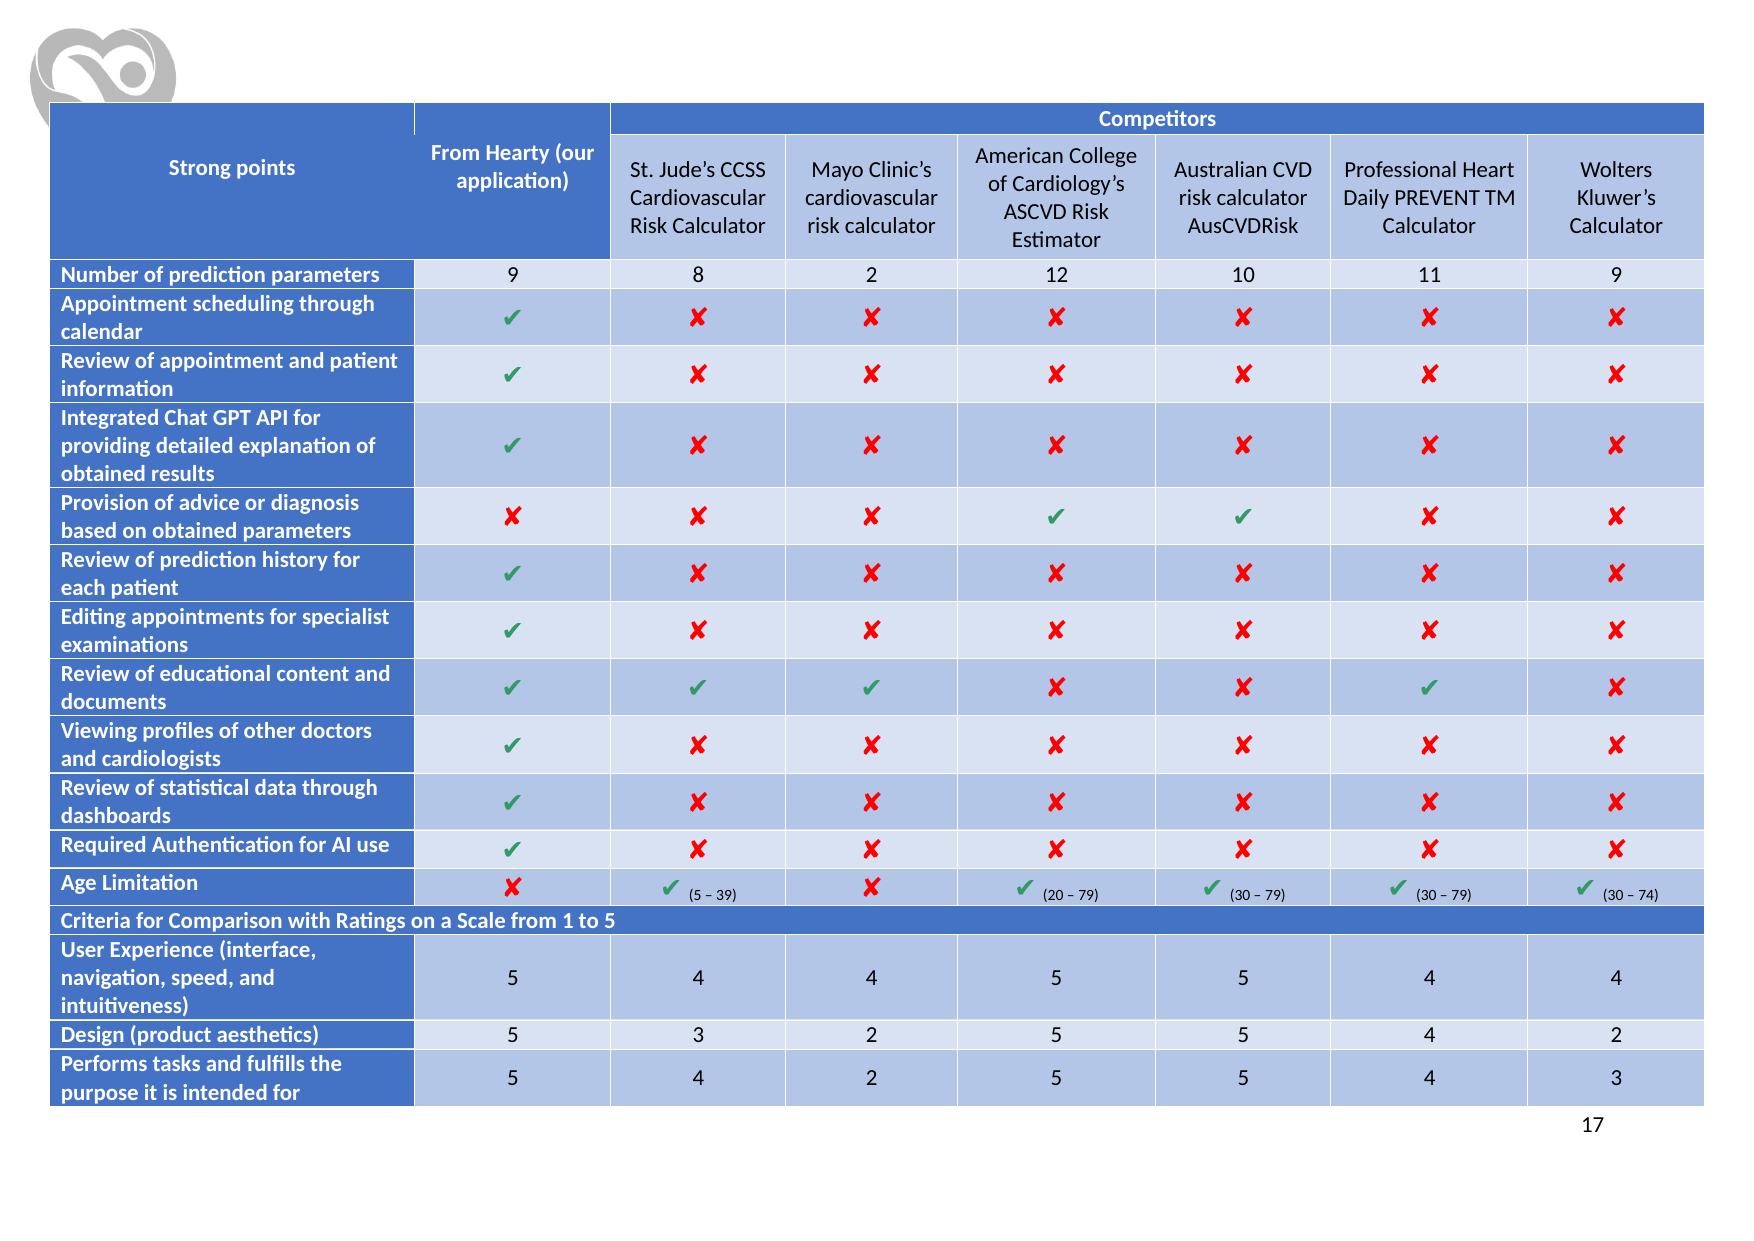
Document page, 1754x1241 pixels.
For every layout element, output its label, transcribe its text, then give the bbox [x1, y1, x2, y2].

table_cell ✘ [1528, 346, 1704, 402]
table_cell Number of prediction parameters [50, 260, 414, 288]
table_cell ✘ [786, 716, 957, 772]
table_cell 2 [786, 260, 957, 288]
table_cell ✘ [958, 602, 1155, 658]
table_cell ✘ [1156, 403, 1330, 487]
table_cell 5 [1156, 935, 1330, 1019]
table_cell Review of prediction history for each patient [50, 545, 414, 601]
table_cell ✘ [1528, 289, 1704, 345]
table_cell 5 [958, 1050, 1155, 1106]
table_cell ✘ [958, 831, 1155, 867]
table_cell ✘ [1528, 602, 1704, 658]
table_cell User Experience (interface, navigation, speed, and intuitiveness) [50, 935, 414, 1019]
table_cell ✘ [1528, 488, 1704, 544]
table_cell ✘ [786, 545, 957, 601]
table_cell 9 [1528, 260, 1704, 288]
table_cell 3 [611, 1021, 785, 1048]
table_cell ✘ [1156, 774, 1330, 829]
table_cell ✘ [958, 289, 1155, 345]
table_cell ✘ [1528, 716, 1704, 772]
table_cell ✘ [1156, 716, 1330, 772]
table_cell ✘ [1331, 403, 1527, 487]
table_cell ✘ [958, 716, 1155, 772]
table_cell ✘ [611, 602, 785, 658]
table_cell ✘ [1331, 545, 1527, 601]
table_cell ✔ [415, 346, 610, 402]
table_cell ✔ [415, 545, 610, 601]
table_cell Review of educational content and documents [50, 659, 414, 715]
table_cell ✘ [611, 545, 785, 601]
table_cell Editing appointments for specialist examinations [50, 602, 414, 658]
table_cell 4 [1331, 1050, 1527, 1106]
table_cell 4 [1331, 1021, 1527, 1048]
table_cell Integrated Chat GPT API for providing detailed explanation of obtained results [50, 403, 414, 487]
table_cell ✘ [611, 403, 785, 487]
table_cell 8 [611, 260, 785, 288]
table_cell 5 [1156, 1021, 1330, 1048]
table_cell ✘ [611, 831, 785, 867]
table_cell 2 [786, 1021, 957, 1048]
table_cell Criteria for Comparison with Ratings on a Scale from 1 to 5 [50, 906, 1704, 934]
table_cell ✔ [415, 289, 610, 345]
table_cell 4 [611, 935, 785, 1019]
table_cell ✘ [786, 602, 957, 658]
table_cell ✘ [1331, 346, 1527, 402]
table_cell ✘ [958, 659, 1155, 715]
table_cell Performs tasks and fulfills the purpose it is intended for [50, 1050, 414, 1106]
table_cell ✘ [1528, 774, 1704, 829]
table_cell 4 [1528, 935, 1704, 1019]
table_cell ✔ [415, 716, 610, 772]
table_cell ✘ [611, 346, 785, 402]
table_cell American College of Cardiology’s ASCVD Risk Estimator [958, 135, 1155, 259]
table_cell 12 [958, 260, 1155, 288]
table_cell ✘ [1156, 346, 1330, 402]
table_cell Review of statistical data through dashboards [50, 774, 414, 829]
table_cell 5 [415, 1050, 610, 1106]
table_cell ✘ [786, 346, 957, 402]
table_cell Provision of advice or diagnosis based on obtained parameters [50, 488, 414, 544]
table_cell ✘ [786, 488, 957, 544]
table_cell 3 [1528, 1050, 1704, 1106]
table_cell 2 [786, 1050, 957, 1106]
table_cell ✔ [415, 831, 610, 867]
table_cell Design (product aesthetics) [50, 1021, 414, 1048]
table_cell ✔ [415, 659, 610, 715]
table_cell ✘ [786, 869, 957, 905]
table_cell ✔ [415, 774, 610, 829]
table_cell ✘ [1156, 289, 1330, 345]
table_cell ✘ [611, 488, 785, 544]
table_cell ✘ [415, 869, 610, 905]
table_cell ✘ [1331, 831, 1527, 867]
table_cell Professional Heart Daily PREVENT TM Calculator [1331, 135, 1527, 259]
table_header Strong points [50, 103, 415, 259]
table_cell ✘ [786, 831, 957, 867]
table_cell ✔ [958, 488, 1155, 544]
table_cell 2 [1528, 1021, 1704, 1048]
table_cell ✘ [1528, 545, 1704, 601]
table_cell ✘ [786, 774, 957, 829]
table_cell 5 [958, 1021, 1155, 1048]
table_cell Wolters Kluwer’s Calculator [1528, 135, 1704, 259]
table_cell Required Authentication for AI use [50, 831, 414, 867]
table_cell Age Limitation [50, 869, 414, 905]
table_cell ✔ [415, 403, 610, 487]
table_cell ✘ [786, 289, 957, 345]
table_cell Viewing profiles of other doctors and cardiologists [50, 716, 414, 772]
table_cell Review of appointment and patient information [50, 346, 414, 402]
table_cell ✘ [1331, 602, 1527, 658]
table_cell ✘ [611, 774, 785, 829]
table_cell ✔ [415, 602, 610, 658]
table_cell ✘ [611, 716, 785, 772]
table_cell ✘ [958, 545, 1155, 601]
table_cell ✘ [1528, 403, 1704, 487]
table_cell ✘ [1331, 774, 1527, 829]
table_cell ✔ (20 – 79) [958, 869, 1155, 905]
table_cell ✘ [786, 403, 957, 487]
table_cell ✘ [1331, 488, 1527, 544]
table_cell ✘ [958, 346, 1155, 402]
table_cell ✔ [1156, 488, 1330, 544]
table_cell ✔ [611, 659, 785, 715]
table_cell ✔ [786, 659, 957, 715]
table_cell 10 [1156, 260, 1330, 288]
table_cell St. Jude’s CCSS Cardiovascular Risk Calculator [611, 135, 785, 259]
table_cell ✘ [611, 289, 785, 345]
table_cell ✘ [1156, 831, 1330, 867]
table_cell 5 [1156, 1050, 1330, 1106]
table_cell ✘ [1156, 602, 1330, 658]
table_cell 4 [611, 1050, 785, 1106]
table_cell 9 [415, 260, 610, 288]
table_cell ✔ [1331, 659, 1527, 715]
table_cell ✘ [1331, 289, 1527, 345]
table_header From Hearty (our application) [415, 103, 610, 259]
table_cell 4 [1331, 935, 1527, 1019]
table_cell ✘ [1331, 716, 1527, 772]
table_cell 4 [786, 935, 957, 1019]
table_header Competitors [611, 103, 1704, 134]
table_cell ✘ [958, 774, 1155, 829]
table_cell ✘ [1156, 545, 1330, 601]
table_cell 5 [415, 1021, 610, 1048]
table_cell ✔ (30 – 79) [1156, 869, 1330, 905]
table_cell ✔ (5 – 39) [611, 869, 785, 905]
table_cell ✔ (30 – 79) [1331, 869, 1527, 905]
table_cell ✔ (30 – 74) [1528, 869, 1704, 905]
table_cell Appointment scheduling through calendar [50, 289, 414, 345]
table_cell Mayo Clinic’s cardiovascular risk calculator [786, 135, 957, 259]
table_cell ✘ [1528, 659, 1704, 715]
table_cell ✘ [415, 488, 610, 544]
table_cell 5 [958, 935, 1155, 1019]
table_cell ✘ [1528, 831, 1704, 867]
table_cell ✘ [1156, 659, 1330, 715]
table_cell 5 [415, 935, 610, 1019]
table_cell 11 [1331, 260, 1527, 288]
table_cell ✘ [958, 403, 1155, 487]
table_cell Australian CVD risk calculator AusCVDRisk [1156, 135, 1330, 259]
